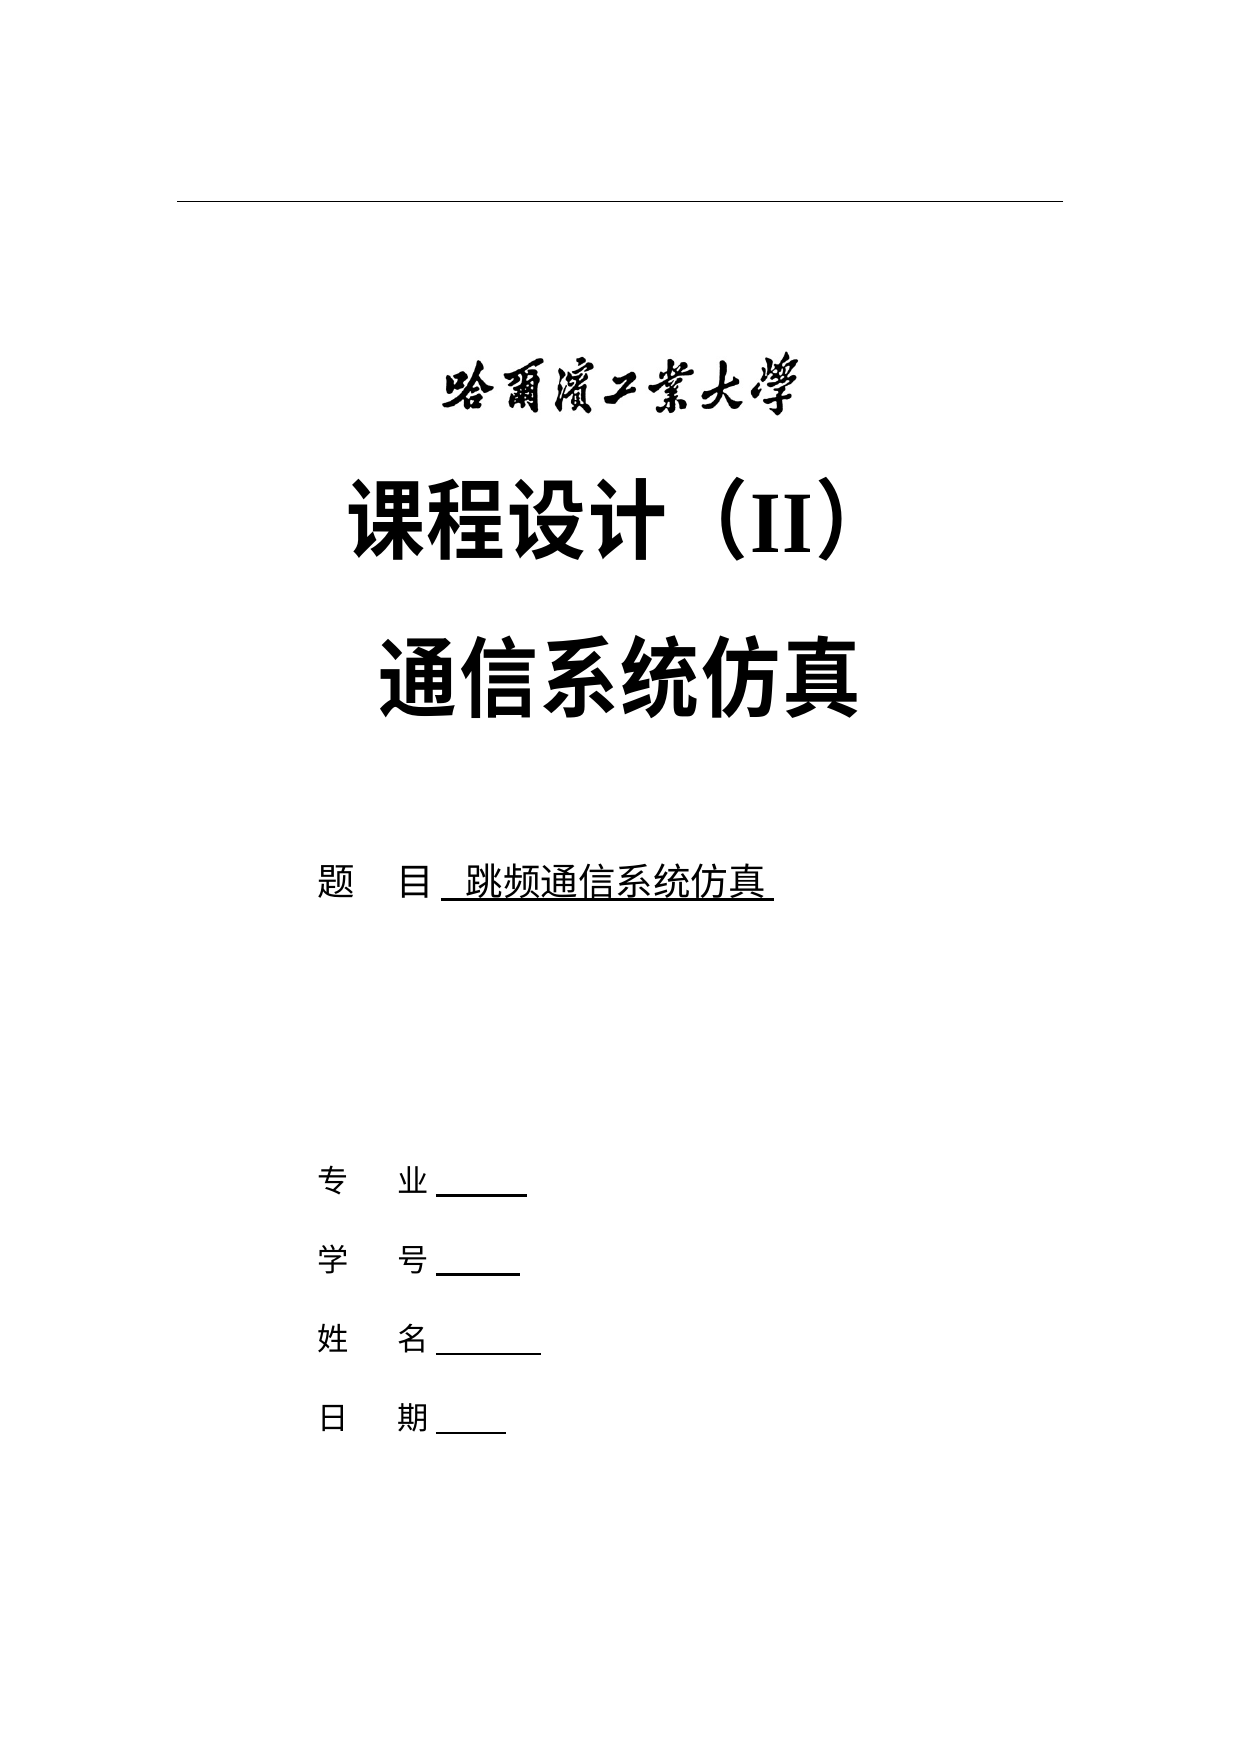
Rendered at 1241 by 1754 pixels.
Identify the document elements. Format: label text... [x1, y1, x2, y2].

text 学 号 [177, 1235, 1063, 1280]
text 通信系统仿真 [177, 609, 1063, 736]
text 日 期 [177, 1393, 1063, 1438]
text 题 目 跳频通信系统仿真 [177, 851, 1063, 906]
text 课程设计（II） [177, 451, 1063, 578]
text 姓 名 [177, 1314, 1063, 1359]
picture [431, 350, 809, 419]
text 专 业 [177, 1156, 1063, 1201]
